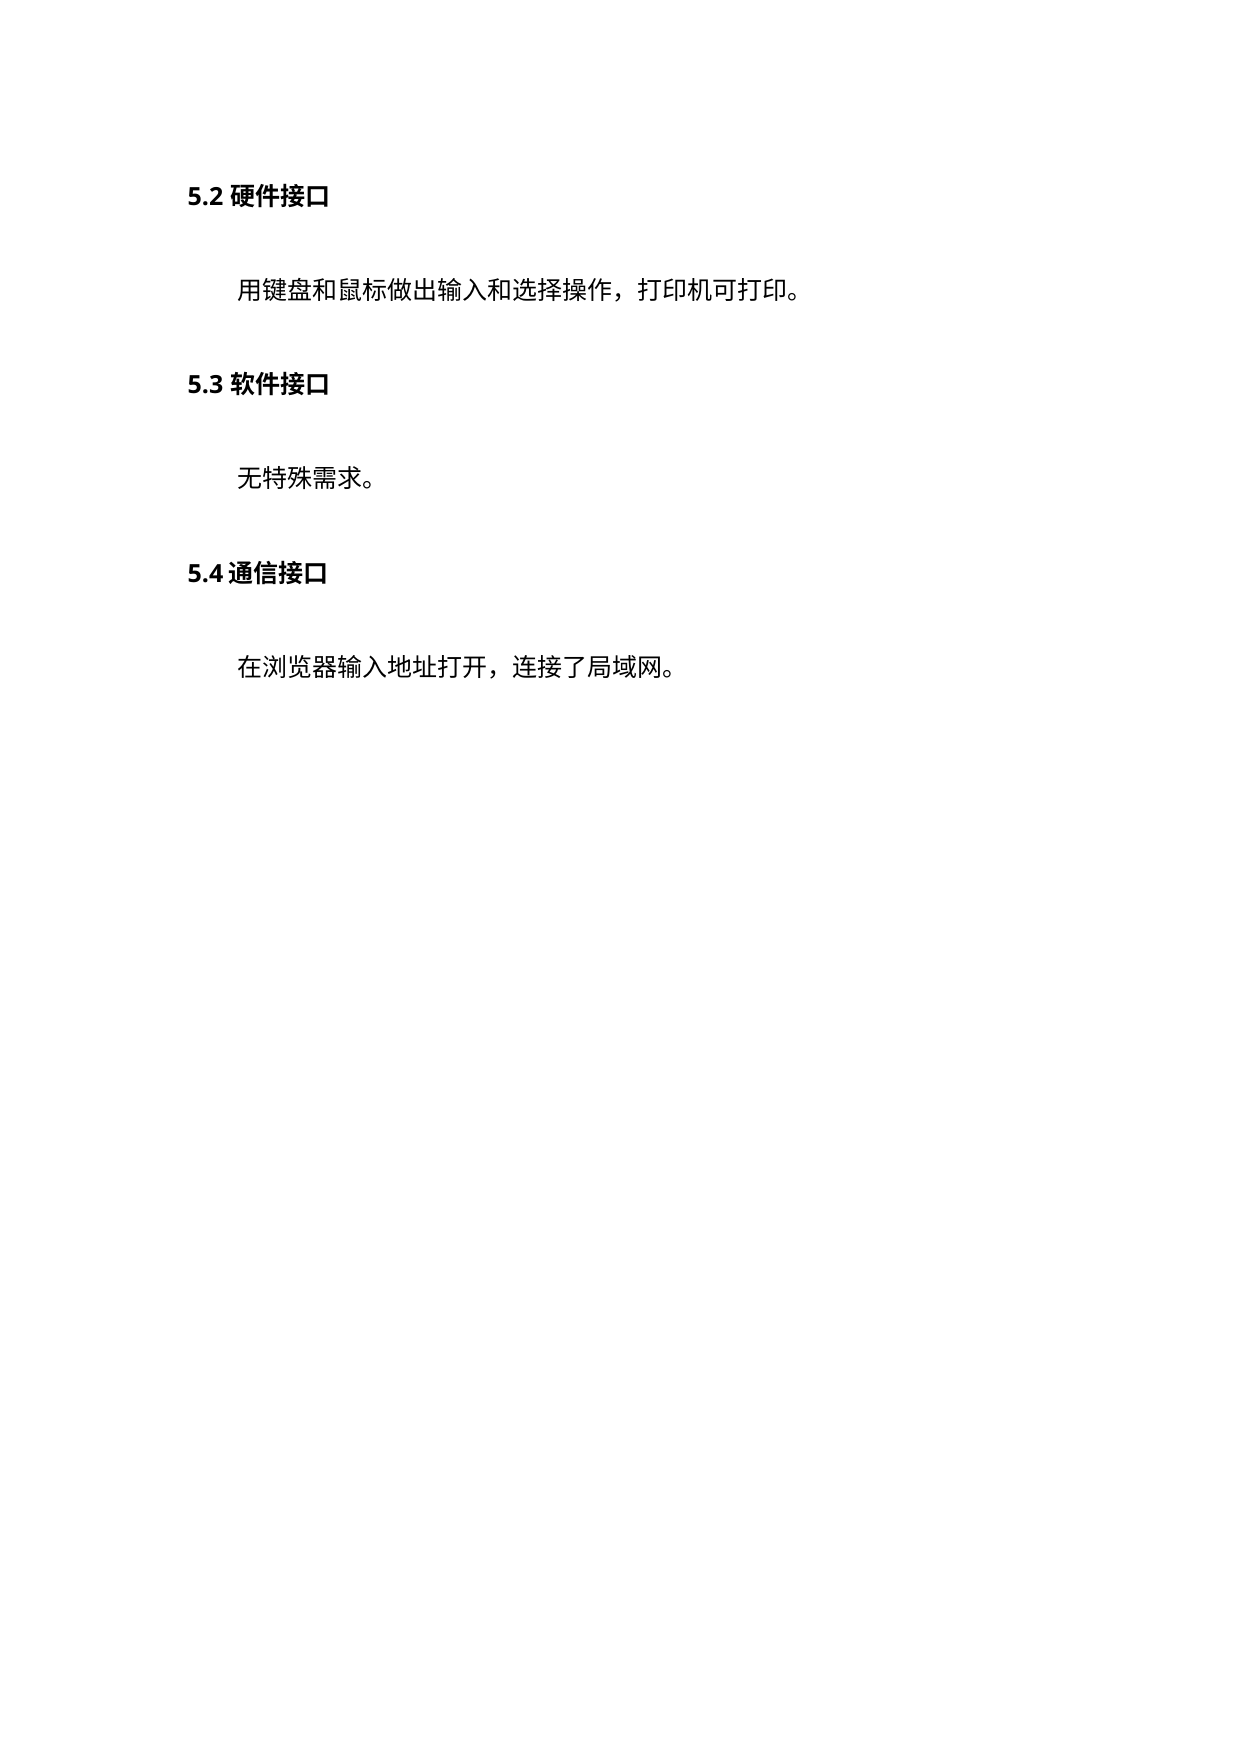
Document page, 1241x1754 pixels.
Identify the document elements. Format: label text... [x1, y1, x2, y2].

text 用键盘和鼠标做出输入和选择操作，打印机可打印。 [187, 256, 1053, 321]
text 5.4通信接口 [187, 539, 1053, 604]
text 无特殊需求。 [187, 444, 1053, 509]
text 5.2 硬件接口 [187, 162, 1053, 227]
text 5.3 软件接口 [187, 350, 1053, 415]
text 在浏览器输入地址打开，连接了局域网。 [187, 633, 1053, 698]
